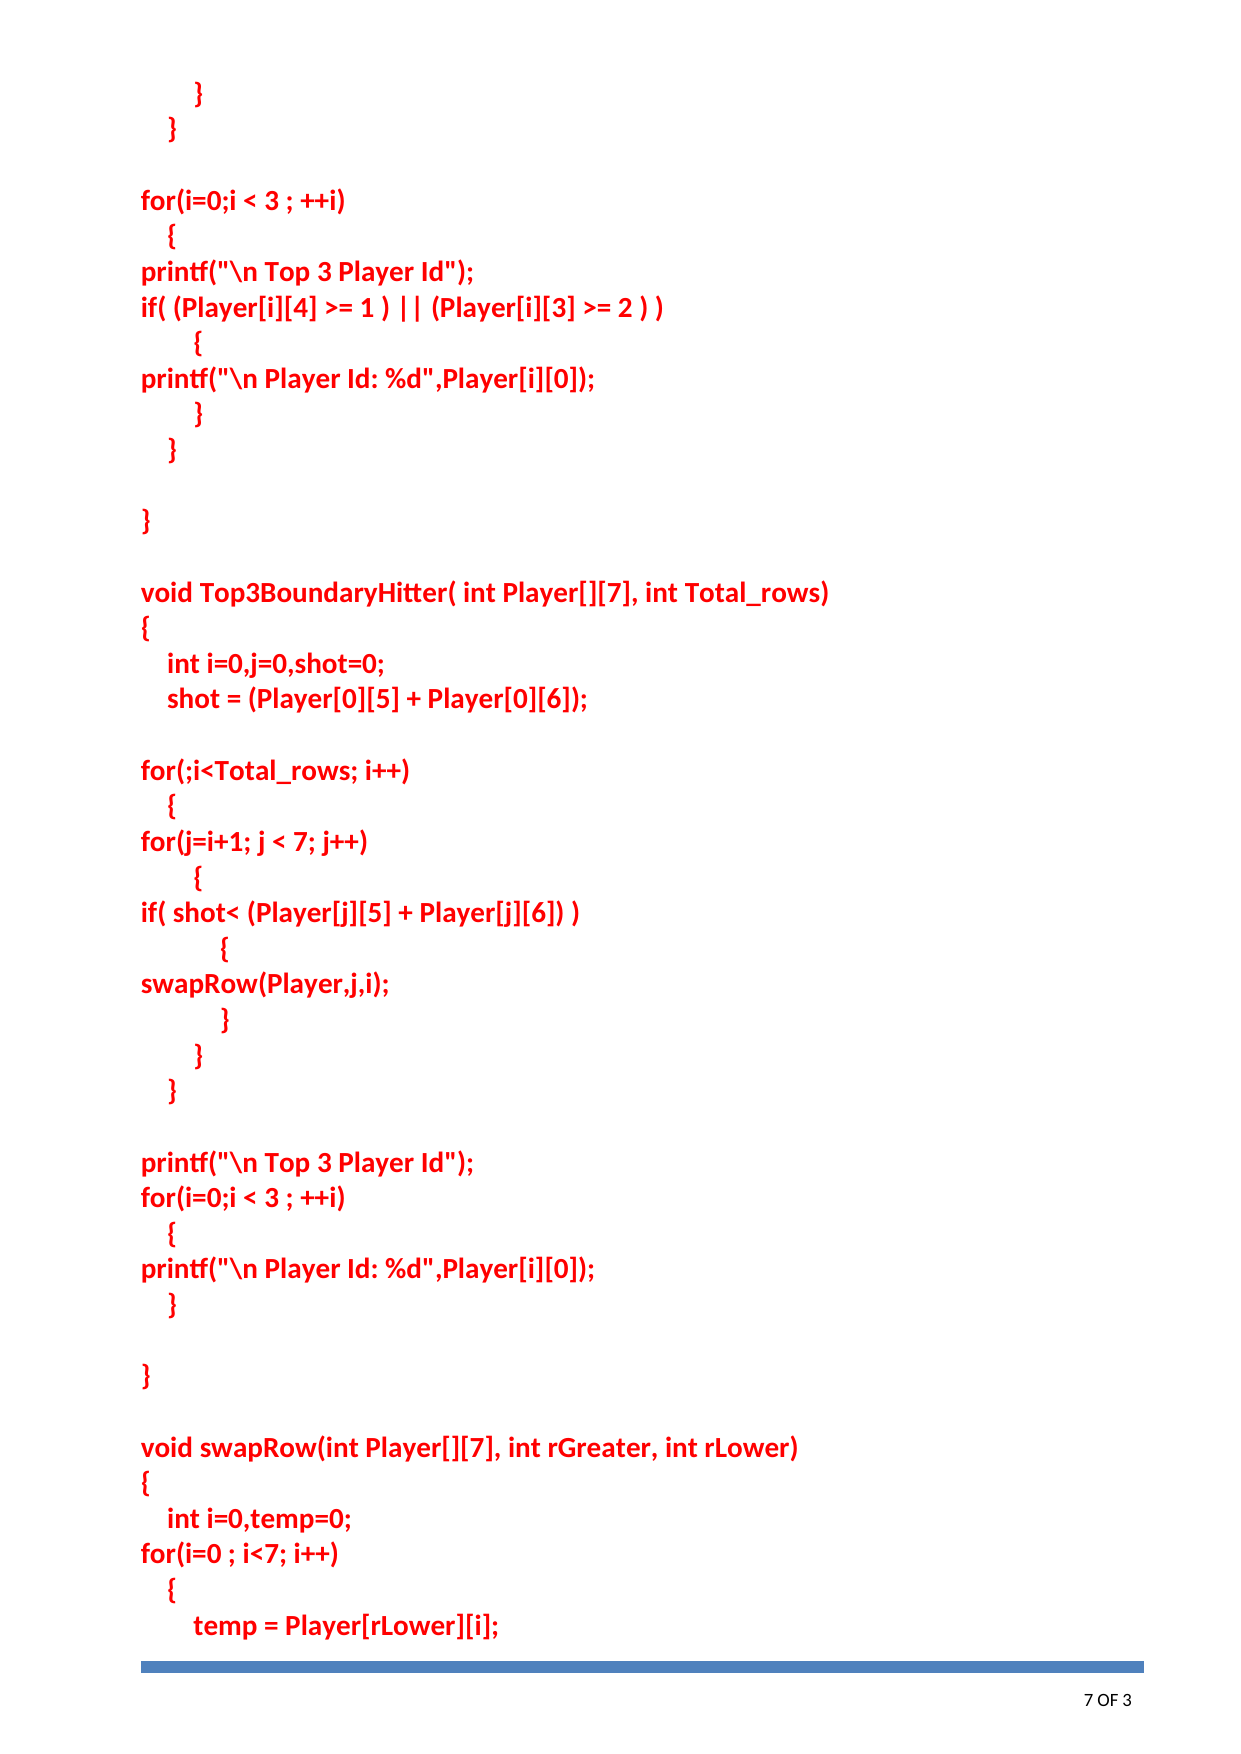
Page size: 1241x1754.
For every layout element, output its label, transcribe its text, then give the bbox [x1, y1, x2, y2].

text temp = Player[rLower][i]; [141, 1607, 1144, 1642]
text { [141, 1571, 1144, 1607]
text } [141, 396, 1144, 431]
text for(j=i+1; j < 7; j++) [141, 823, 1144, 859]
text } [141, 1037, 1144, 1072]
text } [141, 1286, 1144, 1322]
text for(i=0;i < 3 ; ++i) [141, 1179, 1144, 1215]
text shot = (Player[0][5] + Player[0][6]); [141, 681, 1144, 716]
text } [141, 502, 1144, 538]
text swapRow(Player,j,i); [141, 966, 1144, 1001]
text printf("\n Player Id: %d",Player[i][0]); [141, 1251, 1144, 1286]
text } [141, 1357, 1144, 1393]
text { [141, 324, 1144, 360]
text } [141, 75, 1144, 111]
text if( (Player[i][4] >= 1 ) || (Player[i][3] >= 2 ) ) [141, 289, 1144, 324]
text { [141, 1215, 1144, 1251]
text { [141, 859, 1144, 894]
text printf("\n Top 3 Player Id"); [141, 1144, 1144, 1179]
text } [141, 1001, 1144, 1037]
text for(i=0 ; i<7; i++) [141, 1536, 1144, 1571]
text { [141, 217, 1144, 253]
text { [141, 930, 1144, 966]
text printf("\n Top 3 Player Id"); [141, 253, 1144, 289]
text void Top3BoundaryHitter( int Player[][7], int Total_rows) [141, 574, 1144, 609]
text printf("\n Player Id: %d",Player[i][0]); [141, 360, 1144, 396]
text for(i=0;i < 3 ; ++i) [141, 182, 1144, 217]
text { [141, 787, 1144, 823]
text } [141, 1072, 1144, 1108]
text int i=0,j=0,shot=0; [141, 645, 1144, 681]
text { [141, 609, 1144, 645]
text for(;i<Total_rows; i++) [141, 752, 1144, 787]
text { [141, 1464, 1144, 1500]
text int i=0,temp=0; [141, 1500, 1144, 1536]
text } [141, 111, 1144, 146]
text } [141, 431, 1144, 467]
text void swapRow(int Player[][7], int rGreater, int rLower) [141, 1429, 1144, 1464]
text if( shot< (Player[j][5] + Player[j][6]) ) [141, 894, 1144, 930]
